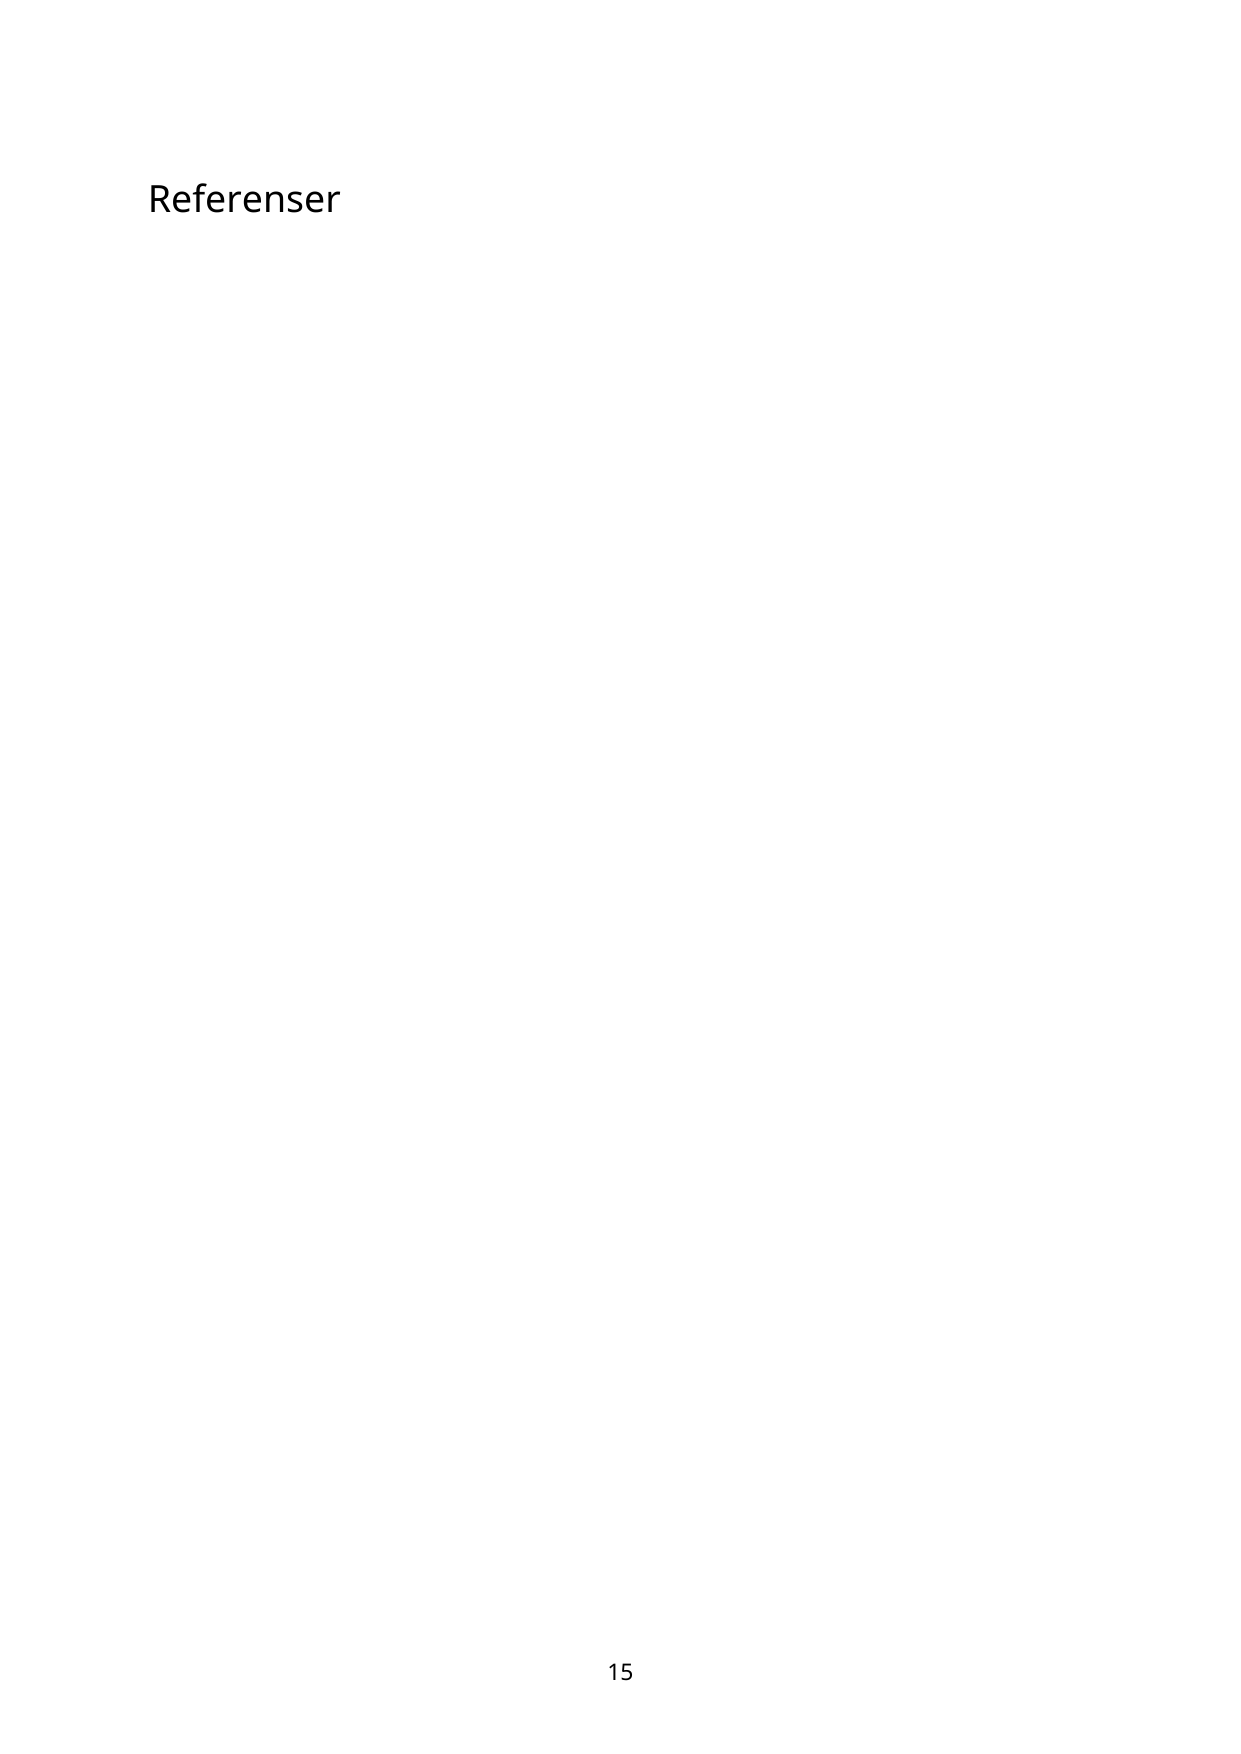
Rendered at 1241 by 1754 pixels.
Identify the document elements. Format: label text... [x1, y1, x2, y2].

subtitle Referenser [148, 173, 1093, 224]
